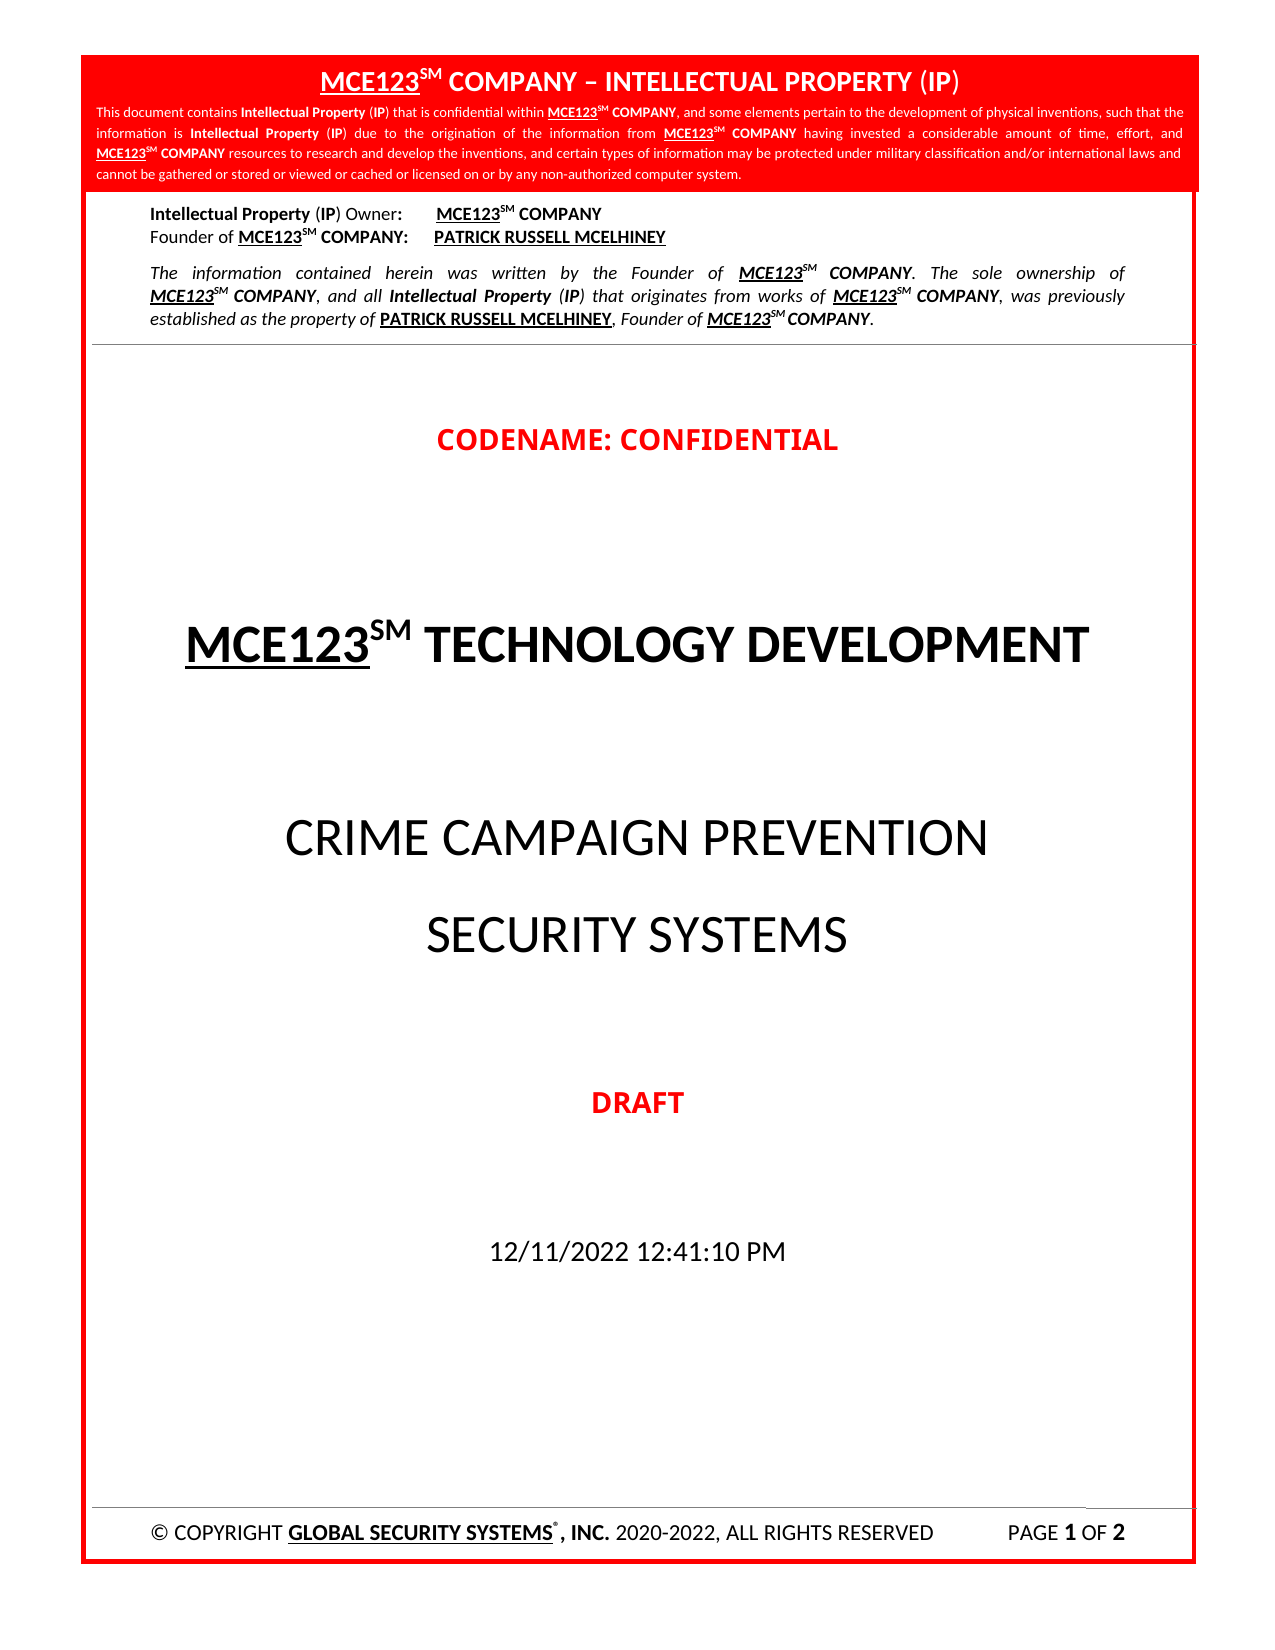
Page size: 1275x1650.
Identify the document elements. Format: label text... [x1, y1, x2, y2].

text SECURITY SYSTEMS [150, 900, 1125, 966]
text 12/11/2022 12:41:10 PM [150, 1233, 1125, 1269]
text CRIME CAMPAIGN PREVENTION [150, 803, 1125, 869]
text MCE123SM TECHNOLOGY DEVELOPMENT [150, 609, 1125, 676]
text CODENAME: CONFIDENTIAL [150, 419, 1125, 459]
text DRAFT [150, 1082, 1125, 1122]
